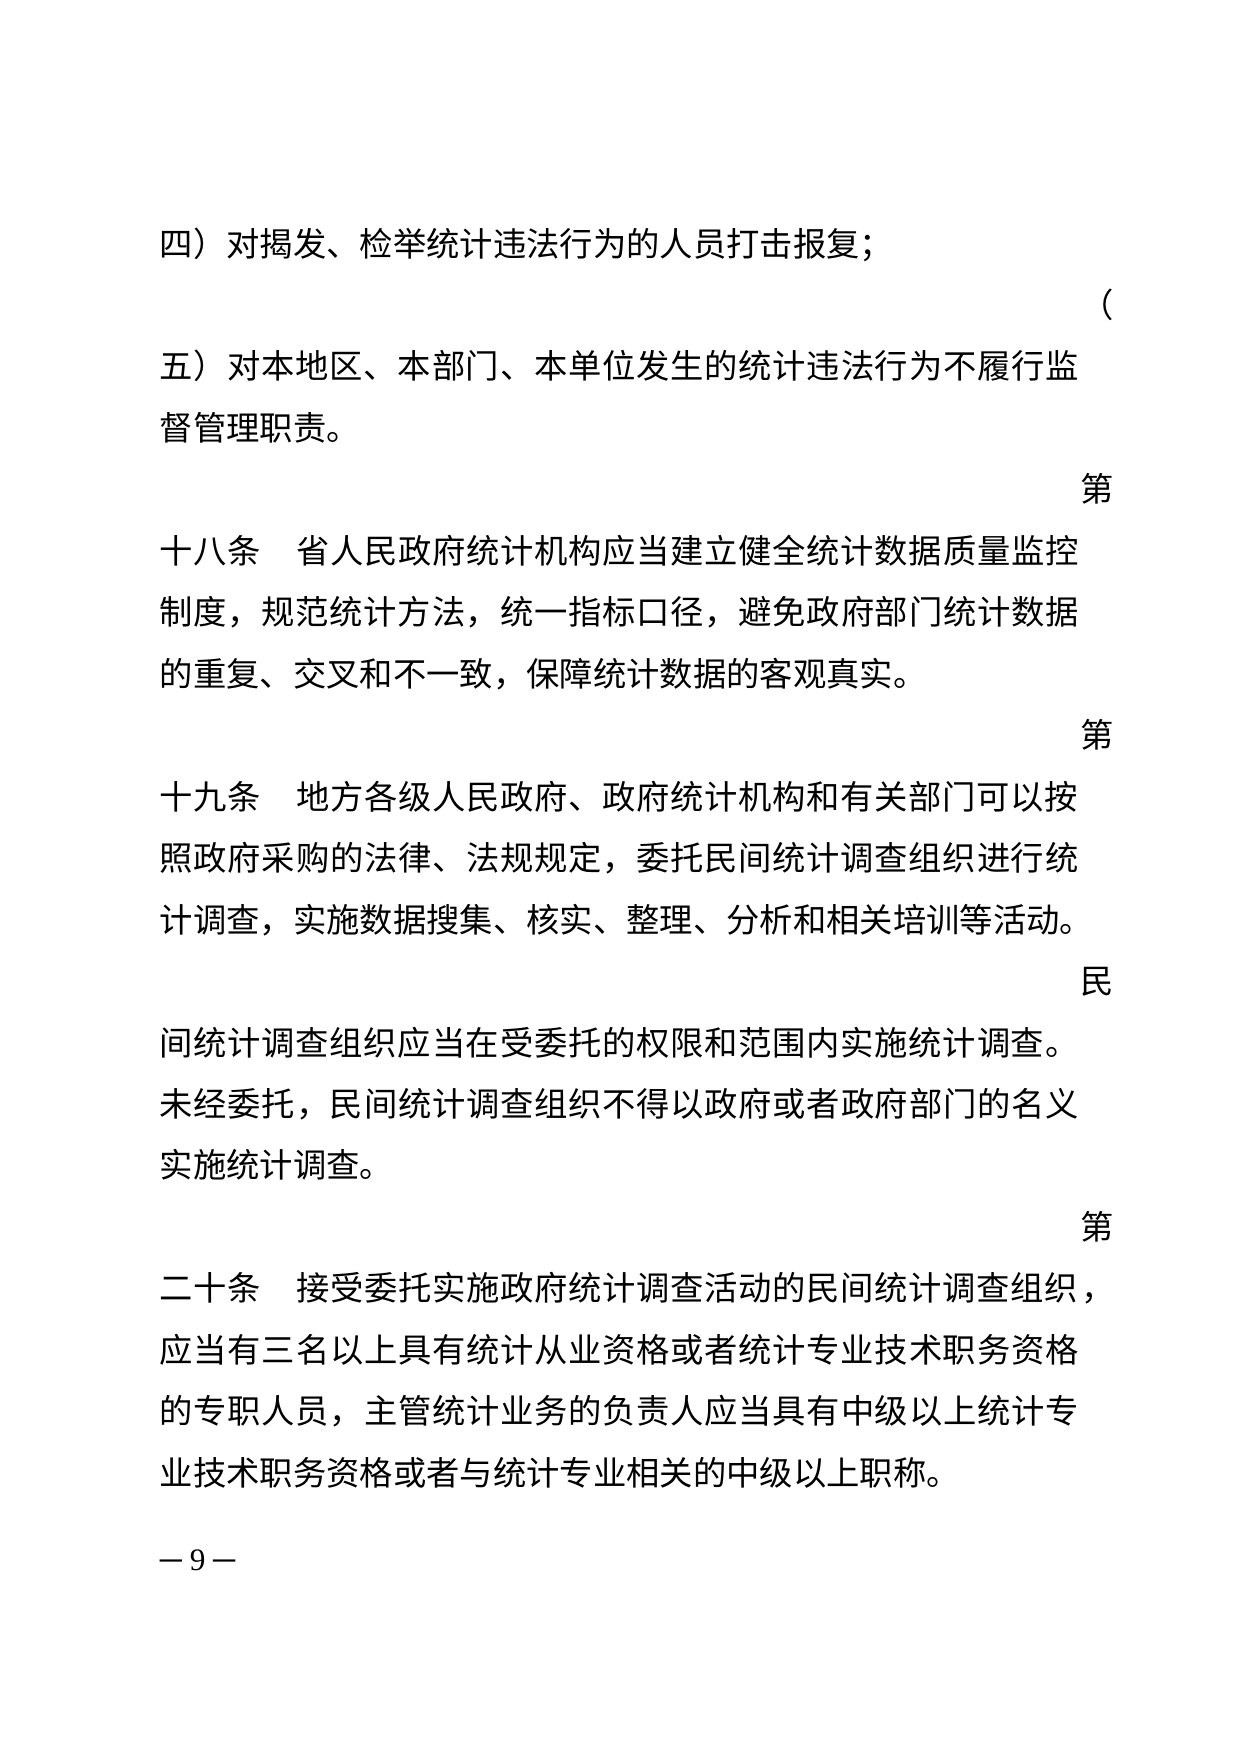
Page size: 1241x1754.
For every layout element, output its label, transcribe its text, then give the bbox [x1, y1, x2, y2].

text （五）对本地区、本部门、本单位发生的统计违法行为不履行监督管理职责。 [159, 268, 1081, 453]
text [159, 207, 1081, 268]
text 第十九条 地方各级人民政府、政府统计机构和有关部门可以按照政府采购的法律、法规规定，委托民间统计调查组织进行统计调查，实施数据搜集、核实、整理、分析和相关培训等活动。 [159, 698, 1081, 944]
text 第十八条 省人民政府统计机构应当建立健全统计数据质量监控制度，规范统计方法，统一指标口径，避免政府部门统计数据的重复、交叉和不一致，保障统计数据的客观真实。 [159, 453, 1081, 698]
text 民间统计调查组织应当在受委托的权限和范围内实施统计调查。未经委托，民间统计调查组织不得以政府或者政府部门的名义实施统计调查。 [159, 944, 1081, 1190]
text 第二十条 接受委托实施政府统计调查活动的民间统计调查组织，应当有三名以上具有统计从业资格或者统计专业技术职务资格的专职人员，主管统计业务的负责人应当具有中级以上统计专业技术职务资格或者与统计专业相关的中级以上职称。 [159, 1190, 1081, 1497]
